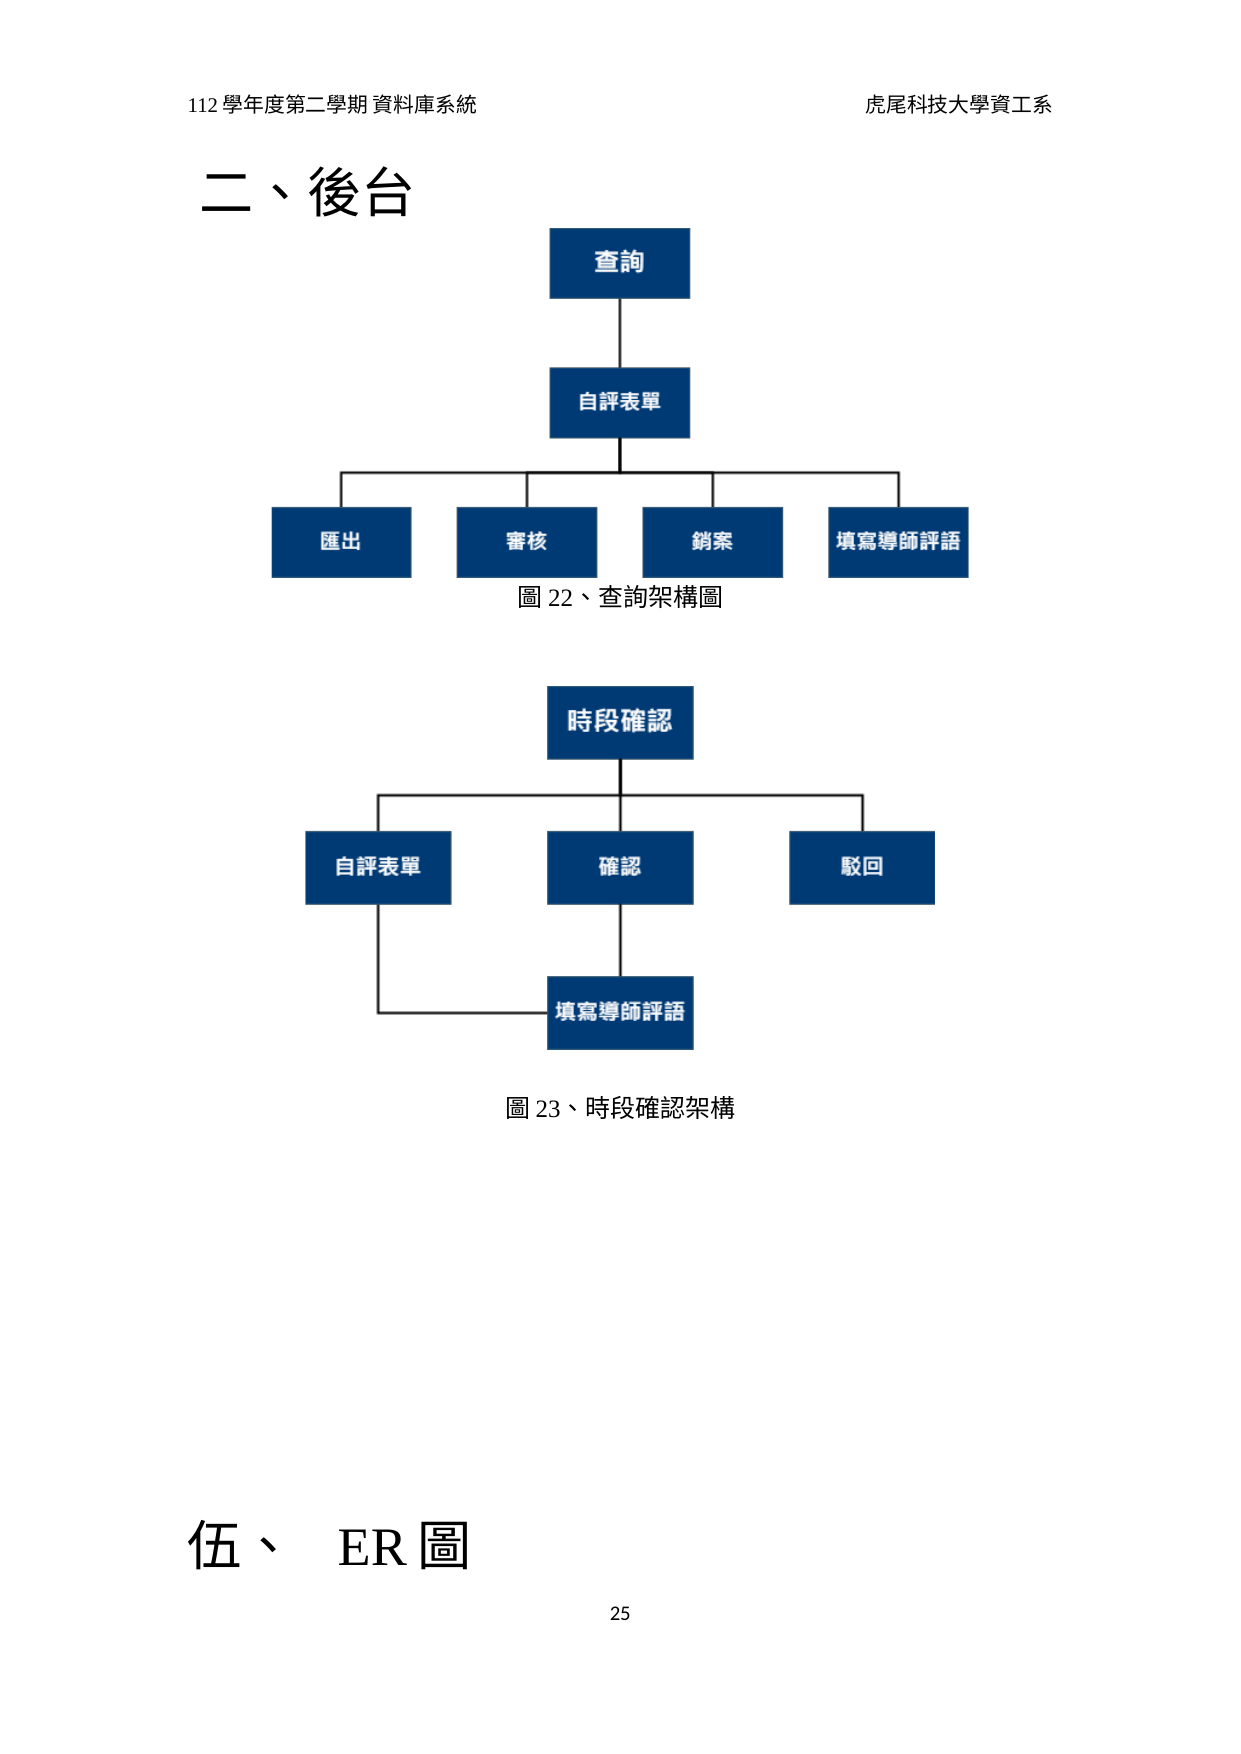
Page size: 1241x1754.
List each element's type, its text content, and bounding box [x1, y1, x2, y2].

picture [305, 686, 935, 1050]
list ER圖 [187, 1502, 1053, 1581]
text 圖 23、時段確認架構 [187, 1088, 1053, 1124]
picture [271, 228, 969, 578]
text 圖 22、查詢架構圖 [187, 577, 1053, 614]
text 二、後台 [187, 150, 1053, 228]
